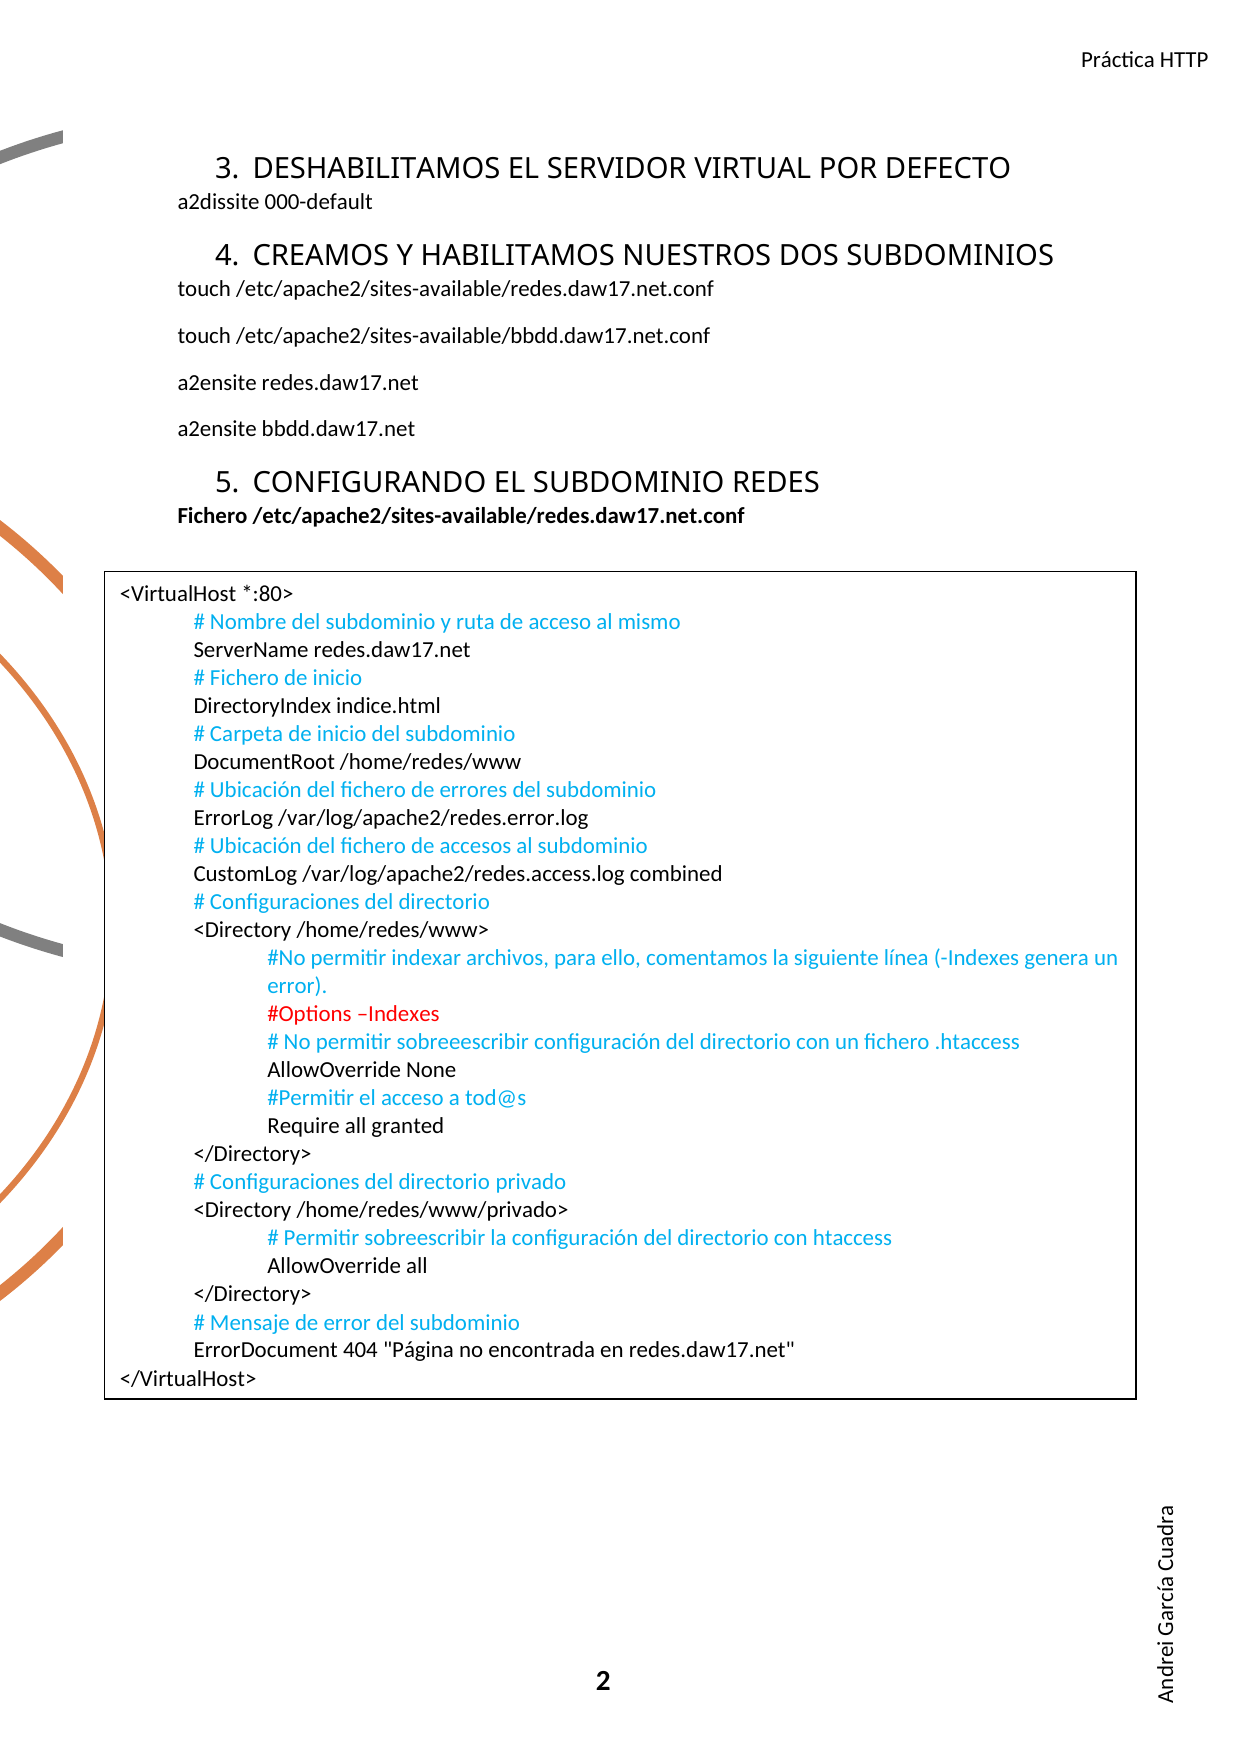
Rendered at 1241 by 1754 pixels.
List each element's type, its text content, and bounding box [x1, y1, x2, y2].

subtitle dESHABILITAMOS EL SERVIDOR VIRTUAL POR DEFECTO [215, 148, 1063, 187]
text touch /etc/apache2/sites-available/bbdd.daw17.net.conf [177, 321, 1063, 349]
text touch /etc/apache2/sites-available/redes.daw17.net.conf [177, 274, 1063, 302]
text a2dissite 000-default [177, 187, 1063, 215]
text a2ensite bbdd.daw17.net [177, 414, 1063, 443]
text a2ensite redes.daw17.net [177, 368, 1063, 396]
subtitle Creamos y habilitamos nuestros dos subdominios [215, 234, 1063, 274]
text Fichero /etc/apache2/sites-available/redes.daw17.net.conf [177, 501, 1063, 529]
subtitle Configurando el subdominio REdes [215, 461, 1063, 501]
